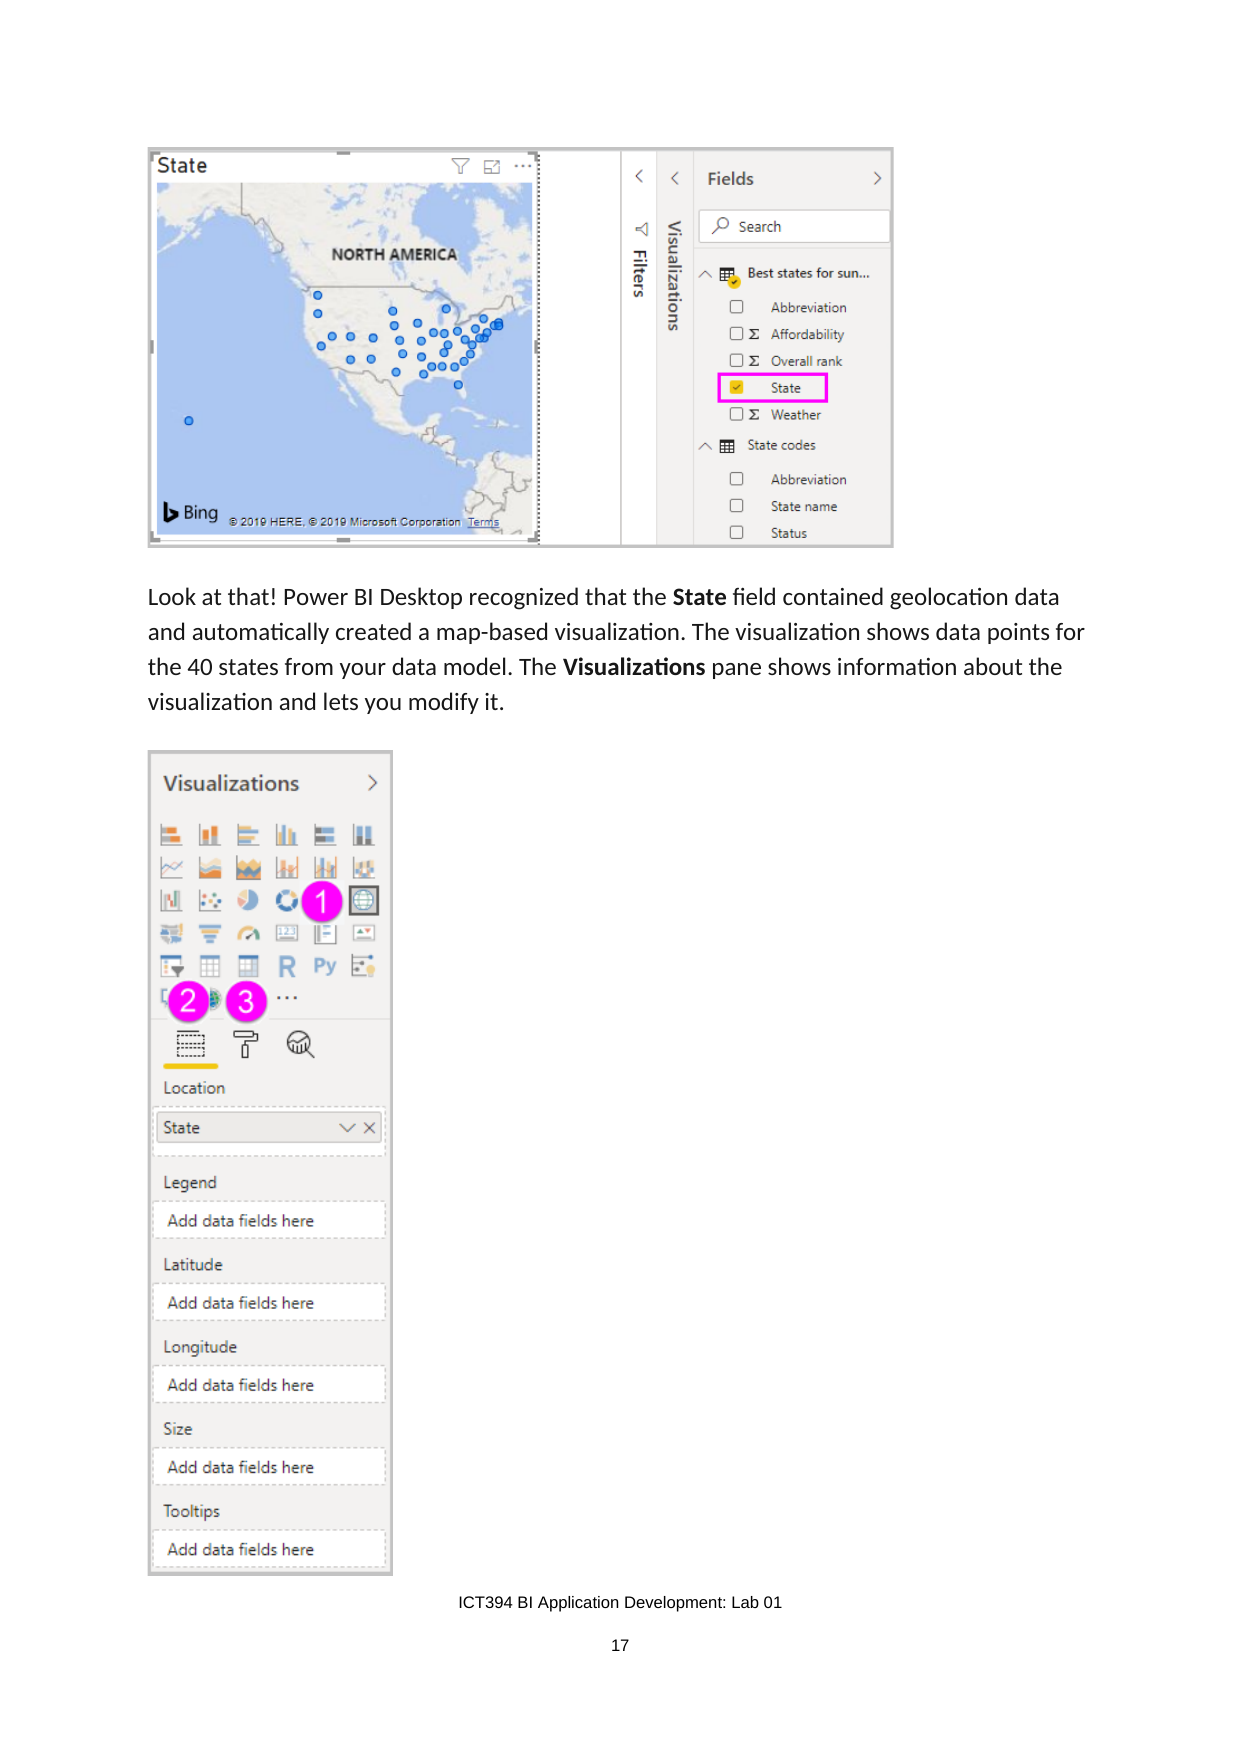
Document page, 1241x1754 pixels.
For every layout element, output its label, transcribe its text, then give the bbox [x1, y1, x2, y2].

picture [147, 147, 894, 548]
text Look at that! Power BI Desktop recognized that the State field contained geolocation data and automatically created a map-based visualization. The visualization shows data points for the 40 states from your data model. The Visualizations pane shows information about the visualization and lets you modify it. [148, 581, 1092, 717]
picture [147, 750, 393, 1576]
